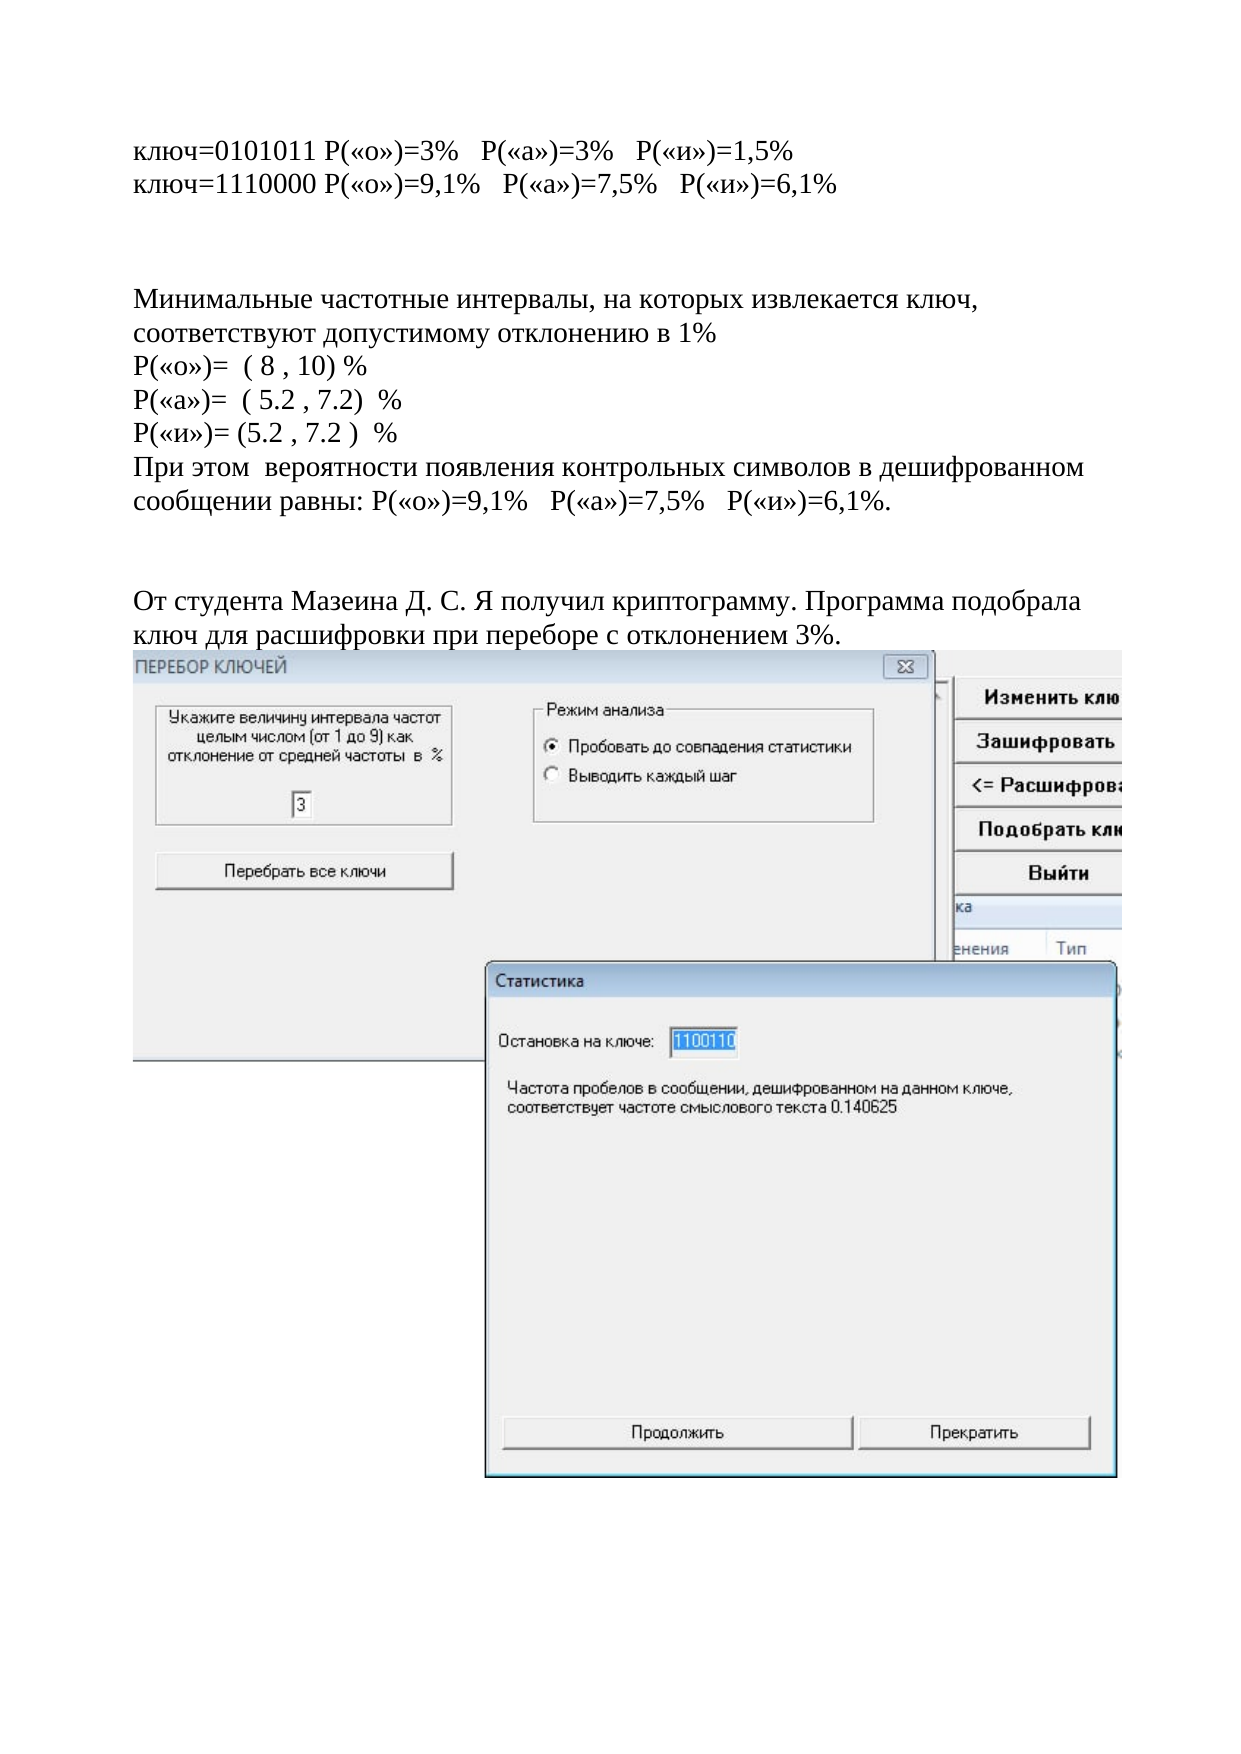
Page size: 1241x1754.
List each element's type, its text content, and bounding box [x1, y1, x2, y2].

text При этом вероятности появления контрольных символов в дешифрованном сообщении равны: P(«о»)=9,1% P(«а»)=7,5% P(«и»)=6,1%. [133, 449, 1122, 516]
text ключ=0101011 P(«о»)=3% P(«а»)=3% P(«и»)=1,5% [133, 133, 1122, 166]
text Минимальные частотные интервалы, на которых извлекается ключ, соответствуют допустимому отклонению в 1% [133, 281, 1122, 348]
text P(«и»)= (5.2 , 7.2 ) % [133, 416, 1122, 449]
picture [132, 650, 1122, 1478]
text P(«о»)= ( 8 , 10) % [133, 348, 1122, 382]
text От студента Мазеина Д. С. Я получил криптограмму. Программа подобрала ключ для расшифровки при переборе с отклонением 3%. [133, 583, 1122, 650]
text ключ=1110000 P(«о»)=9,1% P(«а»)=7,5% P(«и»)=6,1% [133, 166, 1122, 200]
text P(«а»)= ( 5.2 , 7.2) % [133, 382, 1122, 416]
